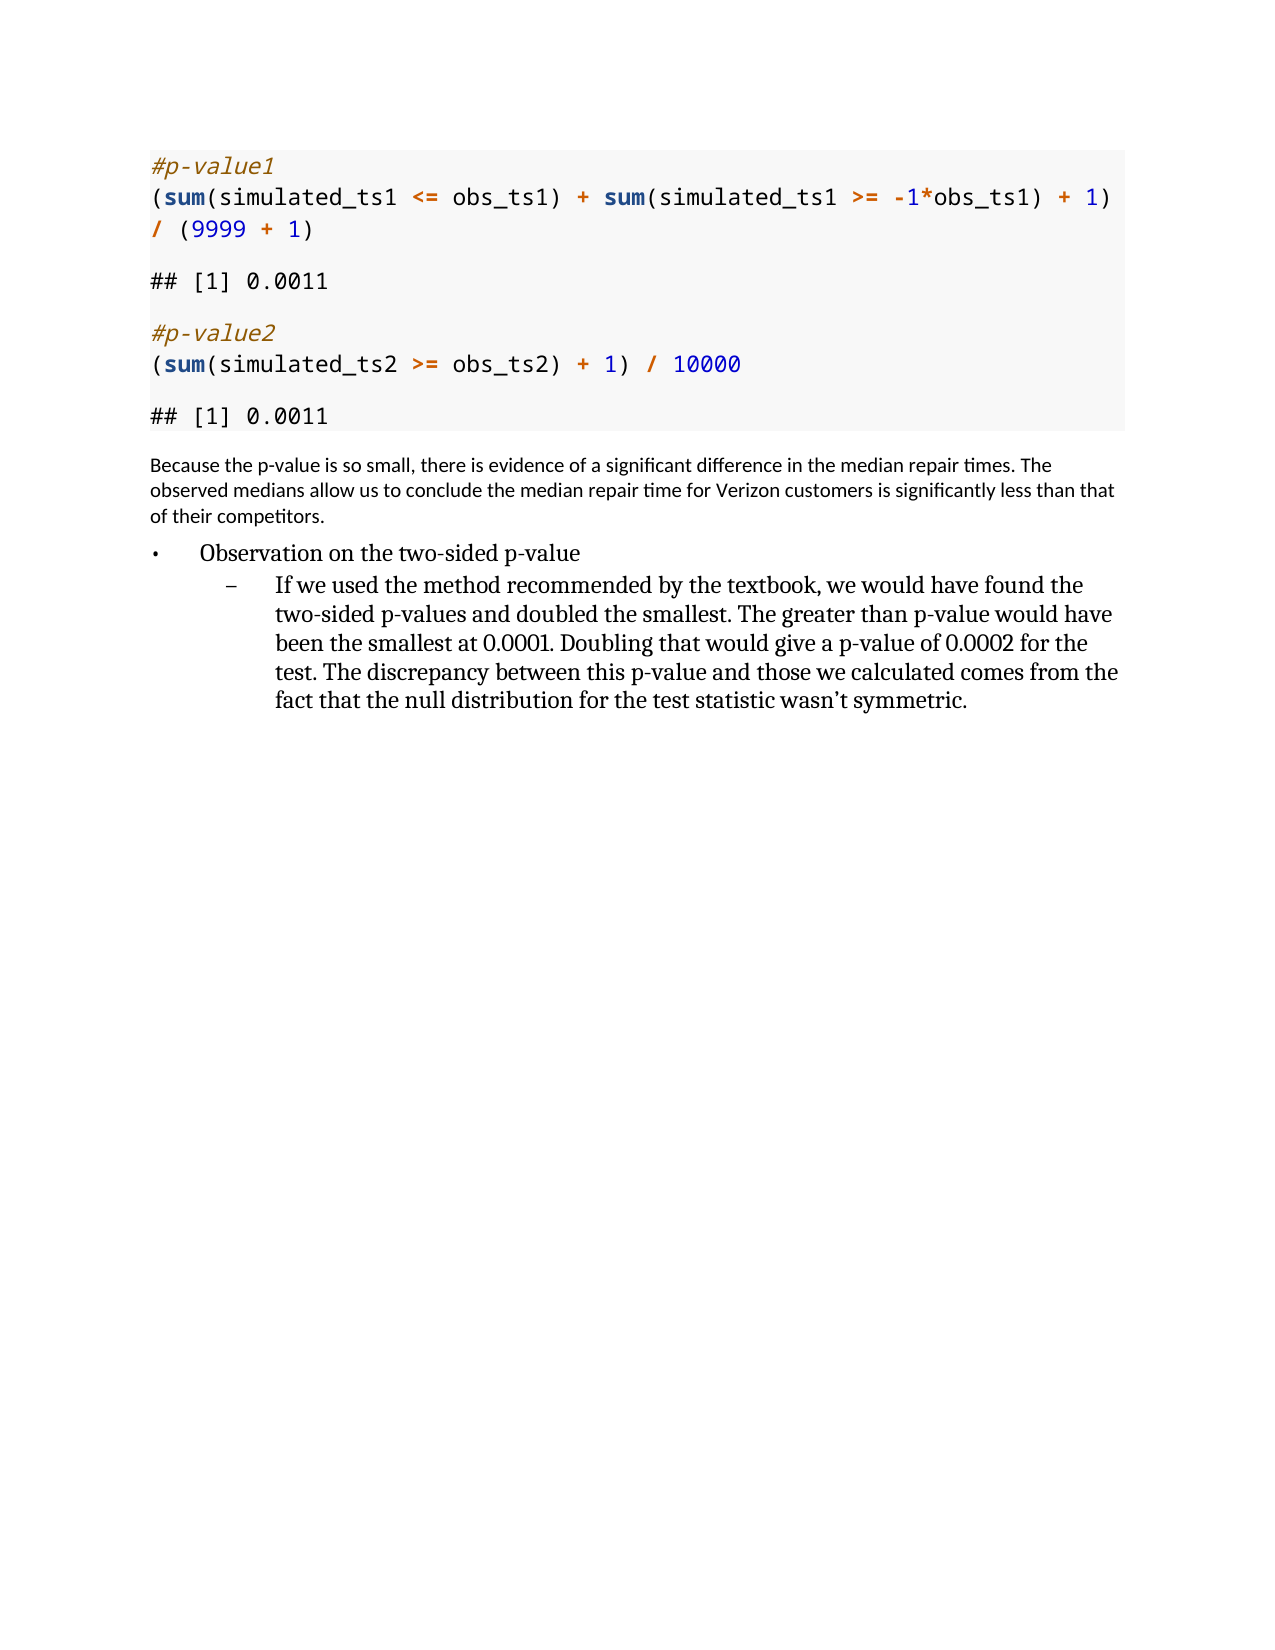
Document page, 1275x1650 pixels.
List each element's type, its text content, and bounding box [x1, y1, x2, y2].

text Because the p-value is so small, there is evidence of a significant difference in the median repair times. The observed medians allow us to conclude the median repair time for Verizon customers is significantly less than that of their competitors. [150, 452, 1125, 528]
text #p-value1 (sum(simulated_ts1 <= obs_ts1) + sum(simulated_ts1 >= -1*obs_ts1) + 1) / (9999 + 1) [150, 150, 1125, 244]
text #p-value2 (sum(simulated_ts2 >= obs_ts2) + 1) / 10000 [274, 317, 1125, 379]
text ## [1] 0.0011 [150, 264, 1125, 296]
list Observation on the two-sided p-value [150, 539, 1125, 567]
text ## [1] 0.0011 [150, 400, 1125, 431]
list If we used the method recommended by the textbook, we would have found the two-sided p-values and doubled the smallest. The greater than p-value would have been the smallest at 0.0001. Doubling that would give a p-value of 0.0002 for the test. The discrepancy between this p-value and those we calculated comes from the fact that the null distribution for the test statistic wasn’t symmetric. [225, 571, 1125, 715]
